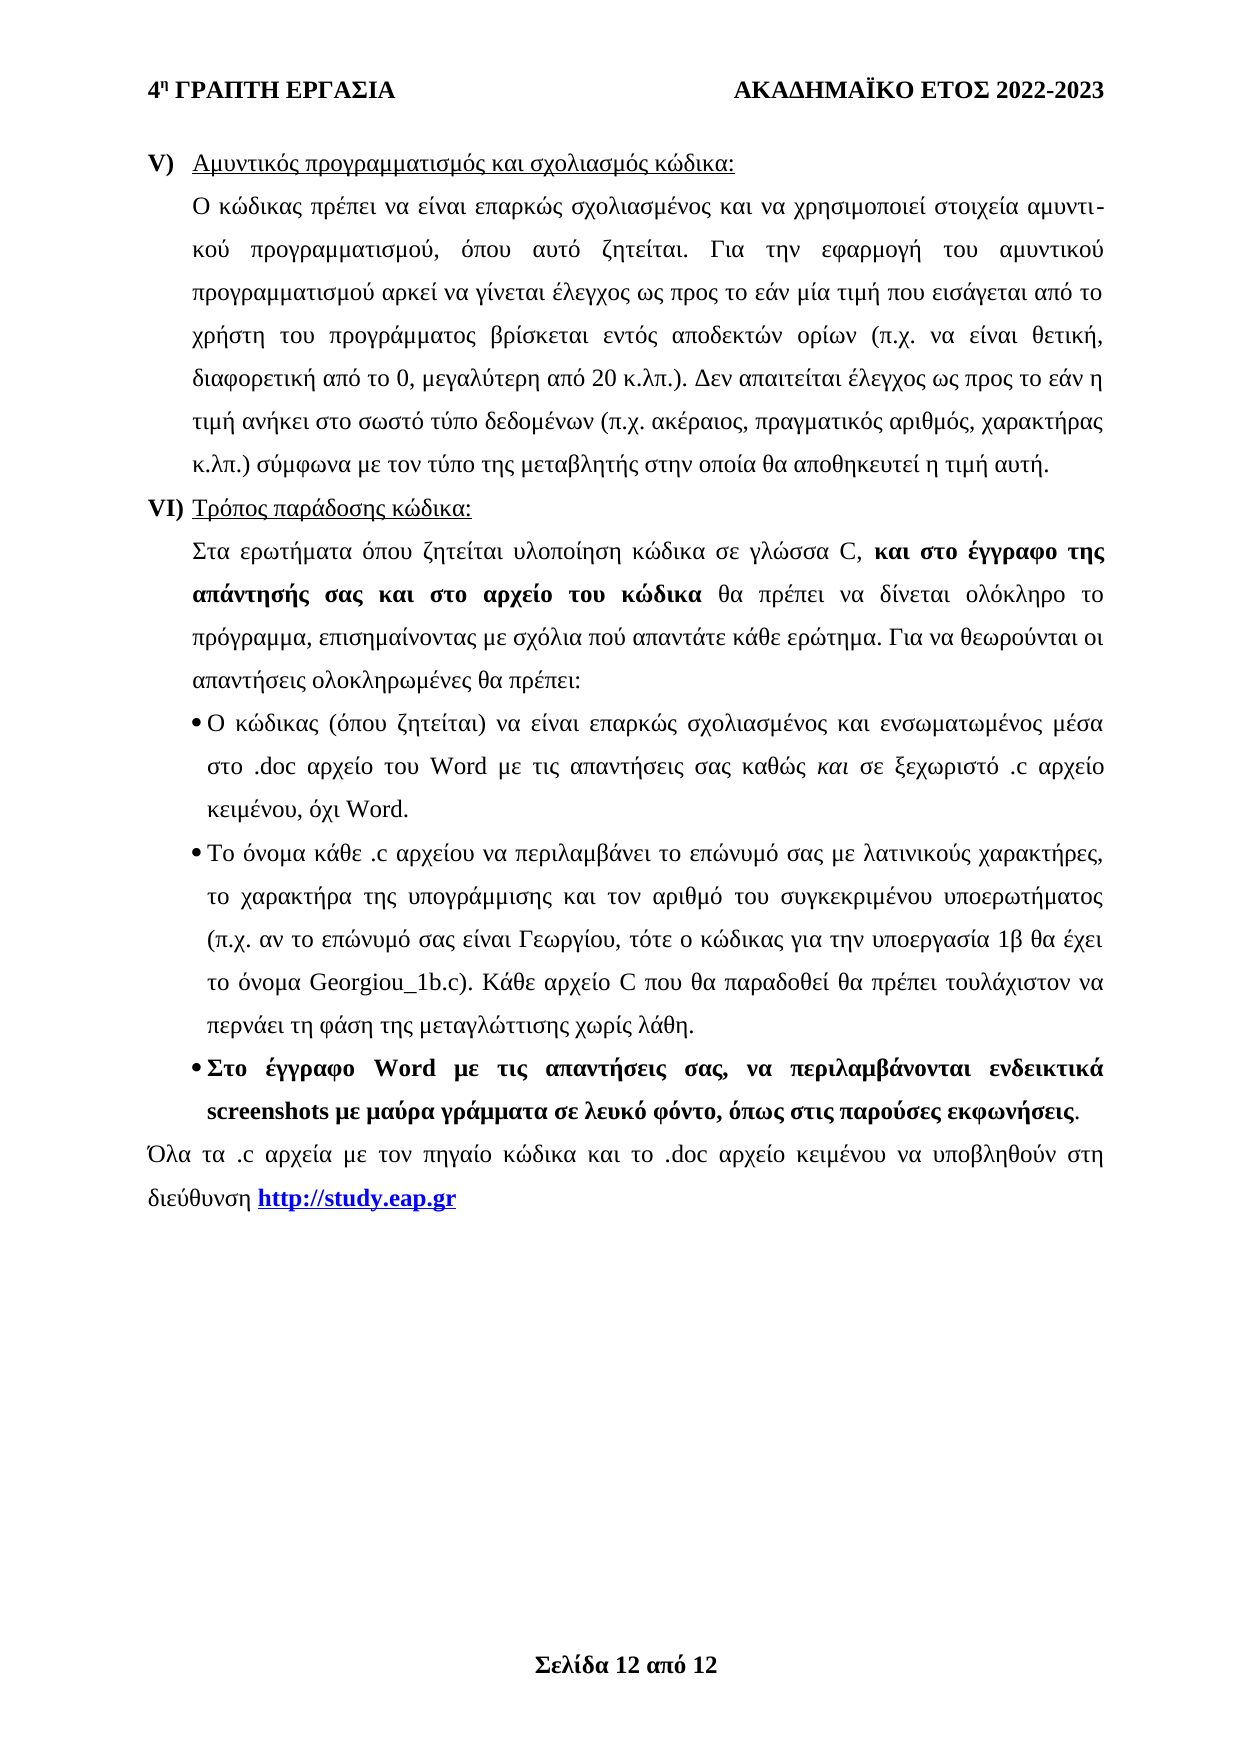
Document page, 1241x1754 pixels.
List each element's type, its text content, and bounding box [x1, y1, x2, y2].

text Όλα τα .c αρχεία με τον πηγαίο κώδικα και το .doc αρχείο κειμένου να υποβληθούν στη διεύθυνση http://study.eap.gr [148, 1139, 1104, 1211]
text Ο κώδικας πρέπει να είναι επαρκώς σχολιασμένος και να χρησιμοποιεί στοιχεία αμυντικού προγραμματισμού, όπου αυτό ζητείται. Για την εφαρμογή του αμυντικού προγραμματισμού αρκεί να γίνεται έλεγχος ως προς το εάν μία τιμή που εισάγεται από το χρήστη του προγράμματος βρίσκεται εντός αποδεκτών ορίων (π.χ. να είναι θετική, διαφορετική από το 0, μεγαλύτερη από 20 κ.λπ.). Δεν απαιτείται έλεγχος ως προς το εάν η τιμή ανήκει στο σωστό τύπο δεδομένων (π.χ. ακέραιος, πραγματικός αριθμός, χαρακτήρας κ.λπ.) σύμφωνα με τον τύπο της μεταβλητής στην οποία θα αποθηκευτεί η τιμή αυτή. [192, 191, 1104, 478]
list Αμυντικός προγραμματισμός και σχολιασμός κώδικα: [148, 148, 1104, 176]
list Ο κώδικας (όπου ζητείται) να είναι επαρκώς σχολιασμένος και ενσωματωμένος μέσα στο .doc αρχείο του Word με τις απαντήσεις σας καθώς και σε ξεχωριστό .c αρχείο κειμένου, όχι Word. [192, 708, 1104, 823]
text Στα ερωτήματα όπου ζητείται υλοποίηση κώδικα σε γλώσσα C, και στο έγγραφο της απάντησής σας και στο αρχείο του κώδικα θα πρέπει να δίνεται ολόκληρο το πρόγραμμα, επισημαίνοντας με σχόλια πού απαντάτε κάθε ερώτημα. Για να θεωρούνται οι απαντήσεις ολοκληρωμένες θα πρέπει: [192, 536, 1104, 694]
list Στο έγγραφο Word με τις απαντήσεις σας, να περιλαμβάνονται ενδεικτικά screenshots με μαύρα γράμματα σε λευκό φόντο, όπως στις παρούσες εκφωνήσεις. [192, 1053, 1104, 1125]
list Το όνομα κάθε .c αρχείου να περιλαμβάνει το επώνυμό σας με λατινικούς χαρακτήρες, το χαρακτήρα της υπογράμμισης και τον αριθμό του συγκεκριμένου υποερωτήματος (π.χ. αν το επώνυμό σας είναι Γεωργίου, τότε ο κώδικας για την υποεργασία 1β θα έχει το όνομα Georgiou_1b.c). Κάθε αρχείο C που θα παραδοθεί θα πρέπει τουλάχιστον να περνάει τη φάση της μεταγλώττισης χωρίς λάθη. [192, 838, 1104, 1039]
list Τρόπος παράδοσης κώδικα: [148, 493, 1104, 521]
